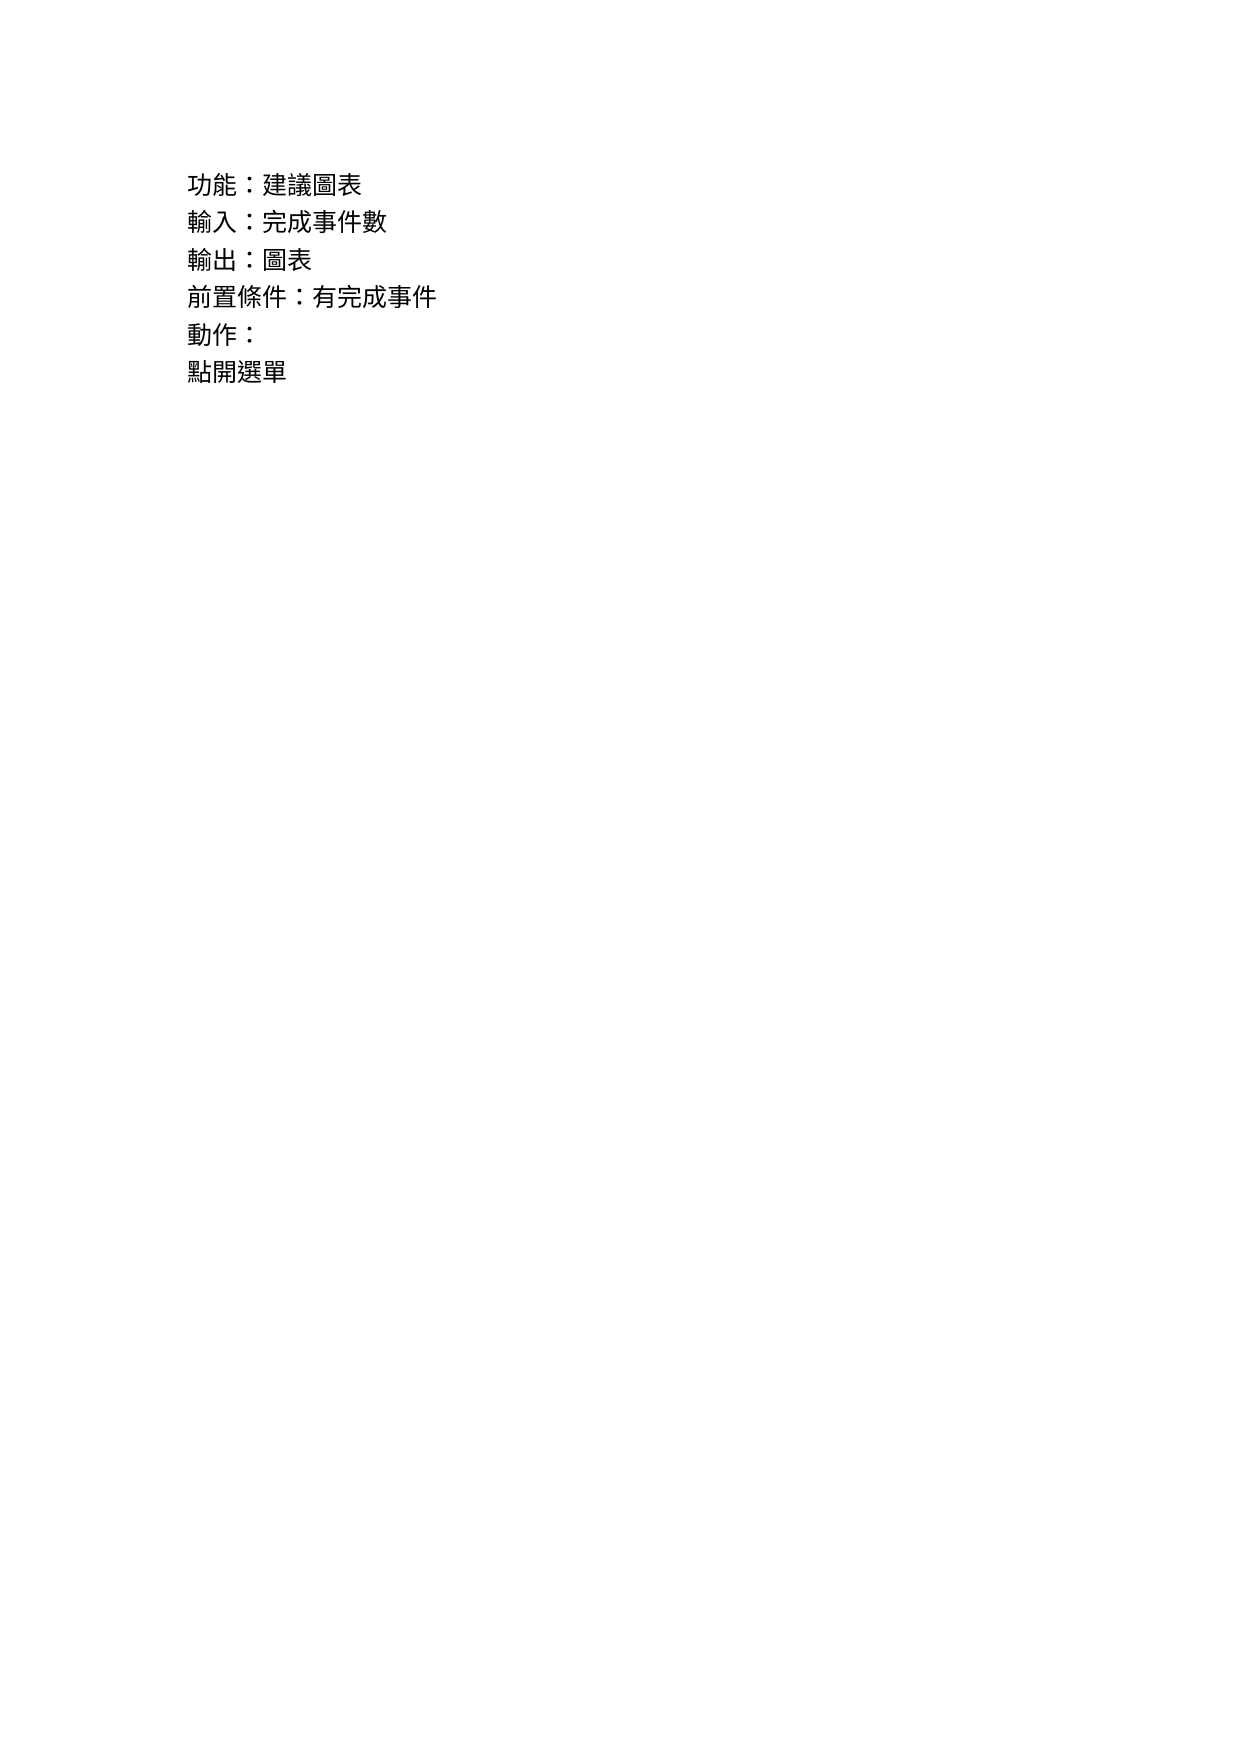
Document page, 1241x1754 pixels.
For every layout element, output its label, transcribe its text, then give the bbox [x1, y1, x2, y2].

text 輸出：圖表 [187, 239, 1053, 277]
text 前置條件：有完成事件 [187, 277, 1053, 314]
text 功能：建議圖表 [187, 164, 1053, 202]
text 輸入：完成事件數 [187, 202, 1053, 239]
text 點開選單 [187, 352, 1053, 389]
text 動作： [187, 314, 1053, 352]
